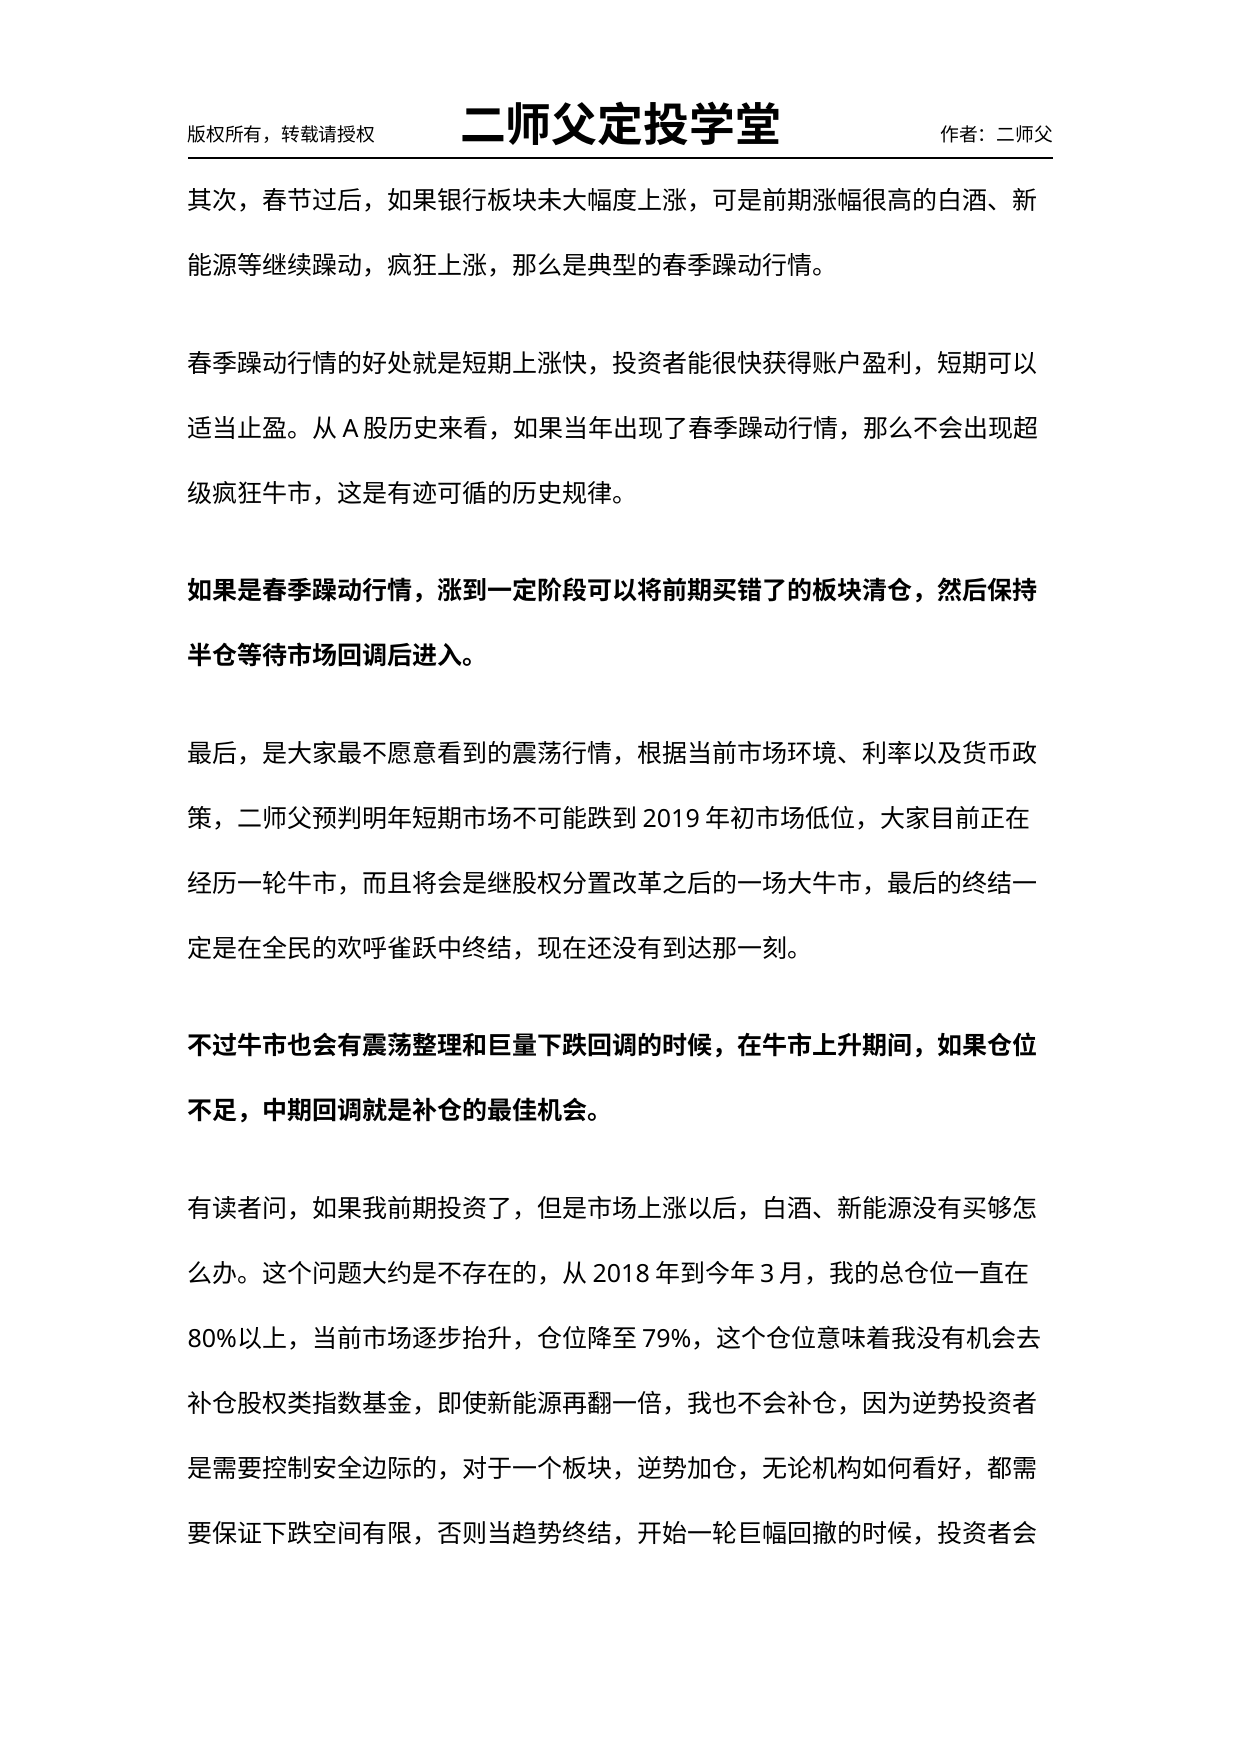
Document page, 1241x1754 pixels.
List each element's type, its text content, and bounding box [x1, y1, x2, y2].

text 不过牛市也会有震荡整理和巨量下跌回调的时候，在牛市上升期间，如果仓位不足，中期回调就是补仓的最佳机会。 [187, 1011, 1053, 1141]
text 如果是春季躁动行情，涨到一定阶段可以将前期买错了的板块清仓，然后保持半仓等待市场回调后进入。 [187, 556, 1053, 686]
text 春季躁动行情的好处就是短期上涨快，投资者能很快获得账户盈利，短期可以适当止盈。从A股历史来看，如果当年出现了春季躁动行情，那么不会出现超级疯狂牛市，这是有迹可循的历史规律。 [187, 329, 1053, 524]
text 其次，春节过后，如果银行板块未大幅度上涨，可是前期涨幅很高的白酒、新能源等继续躁动，疯狂上涨，那么是典型的春季躁动行情。 [187, 166, 1053, 296]
text 最后，是大家最不愿意看到的震荡行情，根据当前市场环境、利率以及货币政策，二师父预判明年短期市场不可能跌到2019年初市场低位，大家目前正在经历一轮牛市，而且将会是继股权分置改革之后的一场大牛市，最后的终结一定是在全民的欢呼雀跃中终结，现在还没有到达那一刻。 [187, 719, 1053, 979]
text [187, 1174, 1053, 1564]
